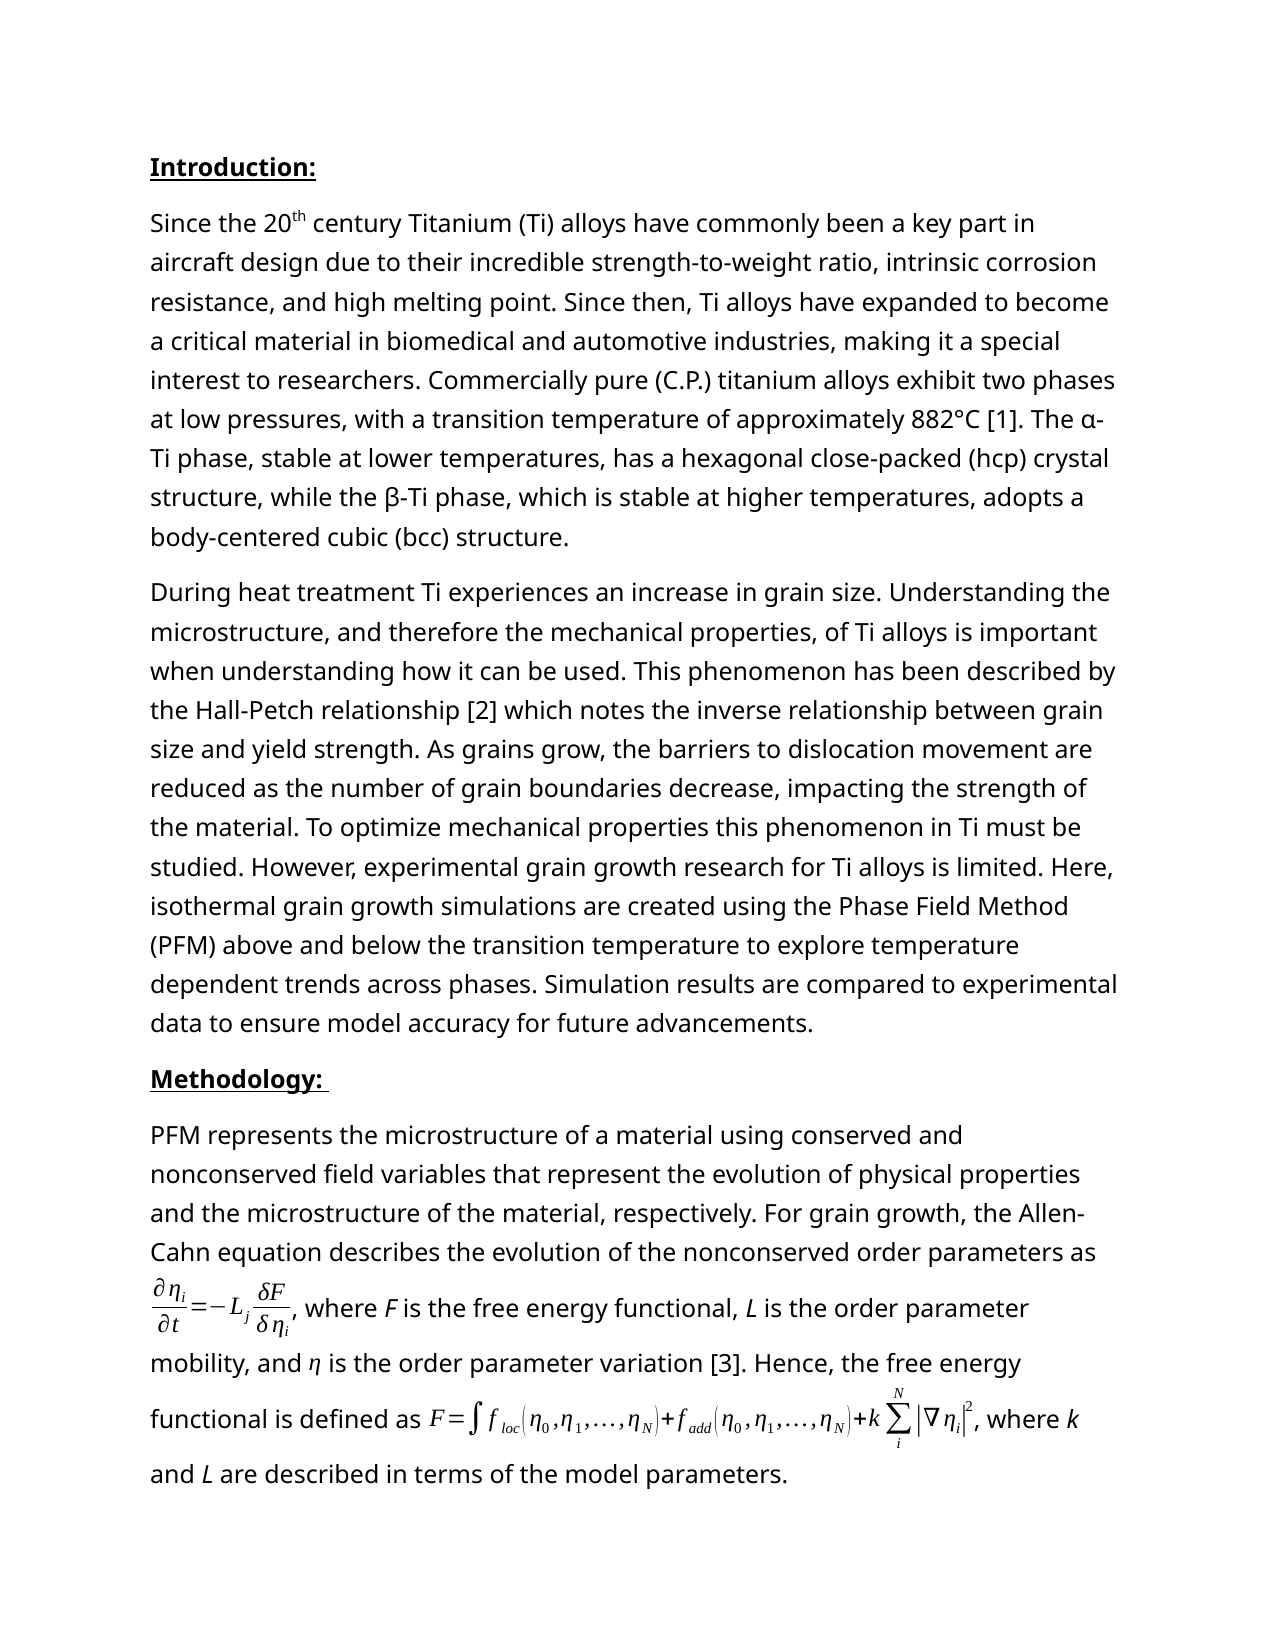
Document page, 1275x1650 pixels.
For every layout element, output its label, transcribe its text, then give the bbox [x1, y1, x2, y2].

text Since the 20th century Titanium (Ti) alloys have commonly been a key part in aircraft design due to their incredible strength-to-weight ratio, intrinsic corrosion resistance, and high melting point. Since then, Ti alloys have expanded to become a critical material in biomedical and automotive industries, making it a special interest to researchers. Commercially pure (C.P.) titanium alloys exhibit two phases at low pressures, with a transition temperature of approximately 882°C [1]. The α-Ti phase, stable at lower temperatures, has a hexagonal close-packed (hcp) crystal structure, while the β-Ti phase, which is stable at higher temperatures, adopts a body-centered cubic (bcc) structure. [150, 206, 1125, 553]
text Methodology: [150, 1062, 1125, 1096]
text Introduction: [150, 150, 1125, 184]
text PFM represents the microstructure of a material using conserved and nonconserved field variables that represent the evolution of physical properties and the microstructure of the material, respectively. For grain growth, the Allen-Cahn equation describes the evolution of the nonconserved order parameters as , where F is the free energy functional, L is the order parameter mobility, and is the order parameter variation [3]. Hence, the free energy functional is defined as , where k and L are described in terms of the model parameters. [150, 1117, 1125, 1491]
text During heat treatment Ti experiences an increase in grain size. Understanding the microstructure, and therefore the mechanical properties, of Ti alloys is important when understanding how it can be used. This phenomenon has been described by the Hall-Petch relationship [2] which notes the inverse relationship between grain size and yield strength. As grains grow, the barriers to dislocation movement are reduced as the number of grain boundaries decrease, impacting the strength of the material. To optimize mechanical properties this phenomenon in Ti must be studied. However, experimental grain growth research for Ti alloys is limited. Here, isothermal grain growth simulations are created using the Phase Field Method (PFM) above and below the transition temperature to explore temperature dependent trends across phases. Simulation results are compared to experimental data to ensure model accuracy for future advancements. [150, 575, 1125, 1040]
